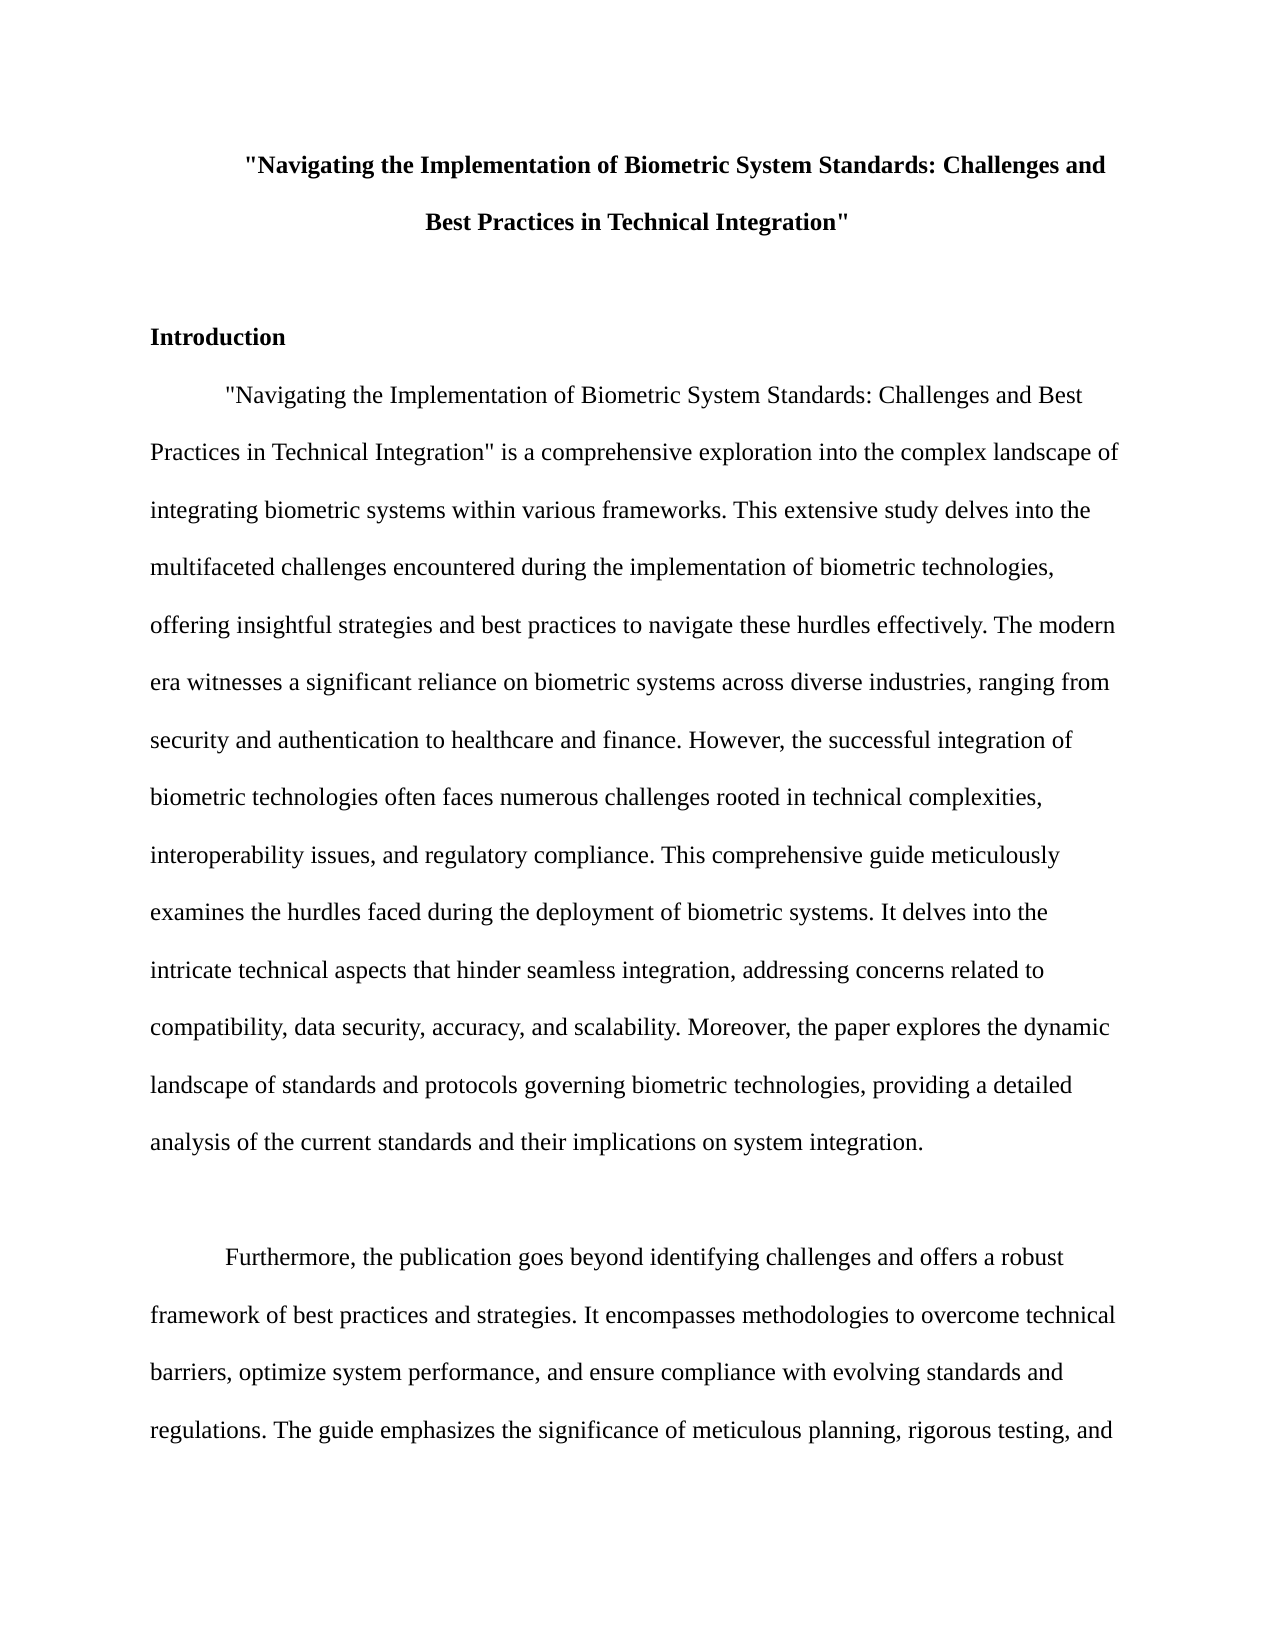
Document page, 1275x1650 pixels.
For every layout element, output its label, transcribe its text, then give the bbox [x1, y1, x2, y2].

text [150, 1242, 1125, 1444]
text Introduction [150, 322, 1125, 351]
text "Navigating the Implementation of Biometric System Standards: Challenges and Best Practices in Technical Integration" [150, 150, 1125, 236]
text "Navigating the Implementation of Biometric System Standards: Challenges and Best Practices in Technical Integration" is a comprehensive exploration into the complex landscape of integrating biometric systems within various frameworks. This extensive study delves into the multifaceted challenges encountered during the implementation of biometric technologies, offering insightful strategies and best practices to navigate these hurdles effectively. The modern era witnesses a significant reliance on biometric systems across diverse industries, ranging from security and authentication to healthcare and finance. However, the successful integration of biometric technologies often faces numerous challenges rooted in technical complexities, interoperability issues, and regulatory compliance. This comprehensive guide meticulously examines the hurdles faced during the deployment of biometric systems. It delves into the intricate technical aspects that hinder seamless integration, addressing concerns related to compatibility, data security, accuracy, and scalability. Moreover, the paper explores the dynamic landscape of standards and protocols governing biometric technologies, providing a detailed analysis of the current standards and their implications on system integration. [150, 380, 1125, 1156]
